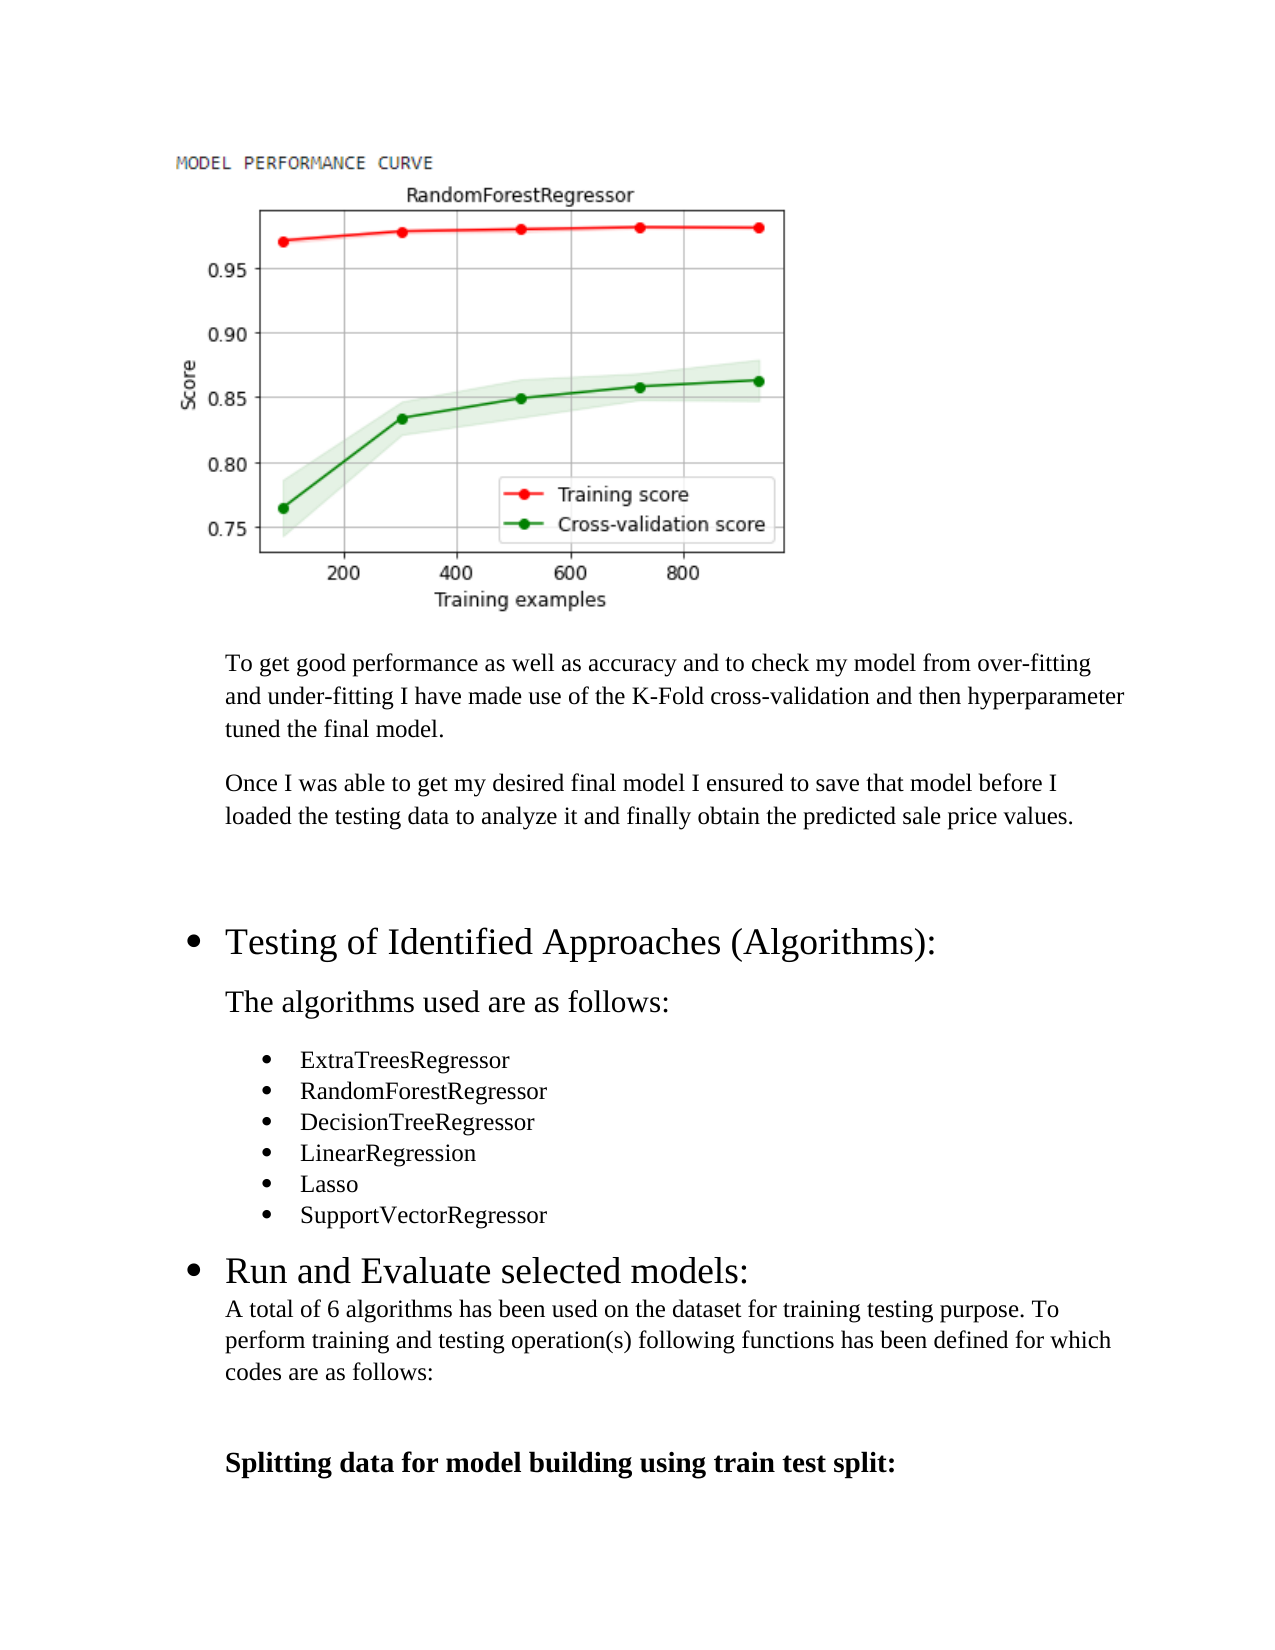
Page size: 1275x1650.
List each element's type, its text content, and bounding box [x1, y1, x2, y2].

list LinearRegression [262, 1138, 1125, 1167]
list ExtraTreesRegressor [262, 1045, 1125, 1074]
subtitle Splitting data for model building using train test split: [150, 1446, 1125, 1479]
picture [150, 150, 854, 624]
list DecisionTreeRegressor [262, 1107, 1125, 1136]
text To get good performance as well as accuracy and to check my model from over-fitting and under-fitting I have made use of the K-Fold cross-validation and then hyperparameter tuned the final model. [225, 648, 1125, 743]
list Testing of Identified Approaches (Algorithms): [187, 920, 1125, 963]
list RandomForestRegressor [262, 1076, 1125, 1105]
text Once I was able to get my desired final model I ensured to save that model before I loaded the testing data to analyze it and finally obtain the predicted sale price values. [225, 768, 1125, 830]
list SupportVectorRegressor [262, 1200, 1125, 1229]
text The algorithms used are as follows: [225, 983, 1125, 1019]
list Lasso [262, 1169, 1125, 1198]
list Run and Evaluate selected models: [187, 1248, 1125, 1291]
list A total of 6 algorithms has been used on the dataset for training testing purpose. To perform training and testing operation(s) following functions has been defined for which codes are as follows: [225, 1294, 1125, 1385]
